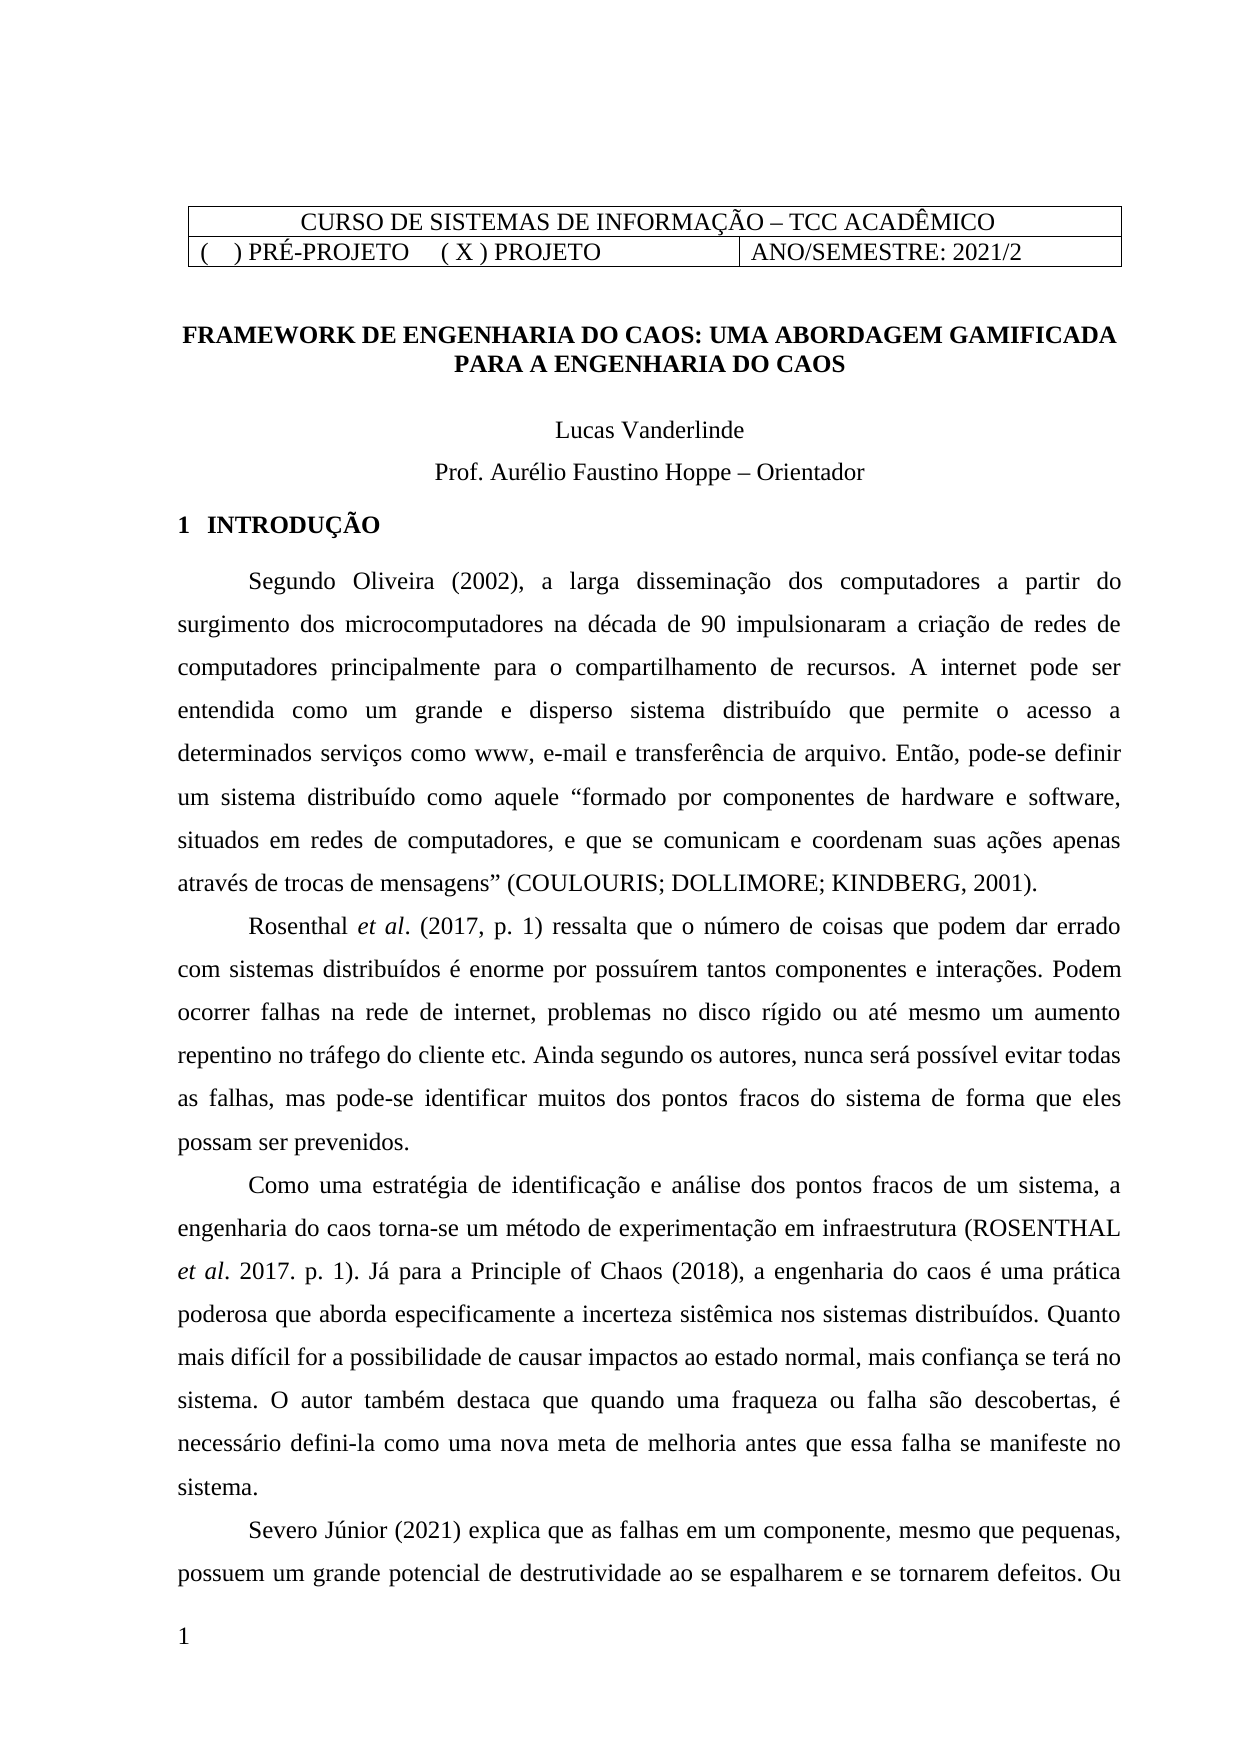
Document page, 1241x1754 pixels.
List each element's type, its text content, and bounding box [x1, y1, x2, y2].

text Segundo Oliveira (2002), a larga disseminação dos computadores a partir do surgimento dos microcomputadores na década de 90 impulsionaram a criação de redes de computadores principalmente para o compartilhamento de recursos. A internet pode ser entendida como um grande e disperso sistema distribuído que permite o acesso a determinados serviços como www, e-mail e transferência de arquivo. Então, pode-se definir um sistema distribuído como aquele “formado por componentes de hardware e software, situados em redes de computadores, e que se comunicam e coordenam suas ações apenas através de trocas de mensagens” (COULOURIS; DOLLIMORE; KINDBERG, 2001). [177, 566, 1122, 897]
text Lucas Vanderlinde [177, 415, 1122, 444]
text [177, 1515, 1122, 1587]
text Como uma estratégia de identificação e análise dos pontos fracos de um sistema, a engenharia do caos torna-se um método de experimentação em infraestrutura (ROSENTHAL et al. 2017. p. 1). Já para a Principle of Chaos (2018), a engenharia do caos é uma prática poderosa que aborda especificamente a incerteza sistêmica nos sistemas distribuídos. Quanto mais difícil for a possibilidade de causar impactos ao estado normal, mais confiança se terá no sistema. O autor também destaca que quando uma fraqueza ou falha são descobertas, é necessário defini-la como uma nova meta de melhoria antes que essa falha se manifeste no sistema. [177, 1170, 1122, 1500]
table_cell ( ) PRÉ-PROJETO ( X ) PROJETO [189, 237, 739, 266]
subtitle Introdução [177, 510, 1122, 539]
text FRAMEWORK DE ENGENHARIA DO CAOS: Uma abordagem GAMIFICADA para a ENGENhaRIA DO CAOS [177, 320, 1122, 378]
text Prof. Aurélio Faustino Hoppe – Orientador [177, 457, 1122, 485]
table_cell ANO/SEMESTRE: 2021/2 [740, 237, 1121, 266]
text Rosenthal et al. (2017, p. 1) ressalta que o número de coisas que podem dar errado com sistemas distribuídos é enorme por possuírem tantos componentes e interações. Podem ocorrer falhas na rede de internet, problemas no disco rígido ou até mesmo um aumento repentino no tráfego do cliente etc. Ainda segundo os autores, nunca será possível evitar todas as falhas, mas pode-se identificar muitos dos pontos fracos do sistema de forma que eles possam ser prevenidos. [177, 911, 1122, 1155]
table_header CURSO DE SISTEMAS DE INFORMAÇÃO – TCC ACADÊMICO [189, 207, 1121, 236]
